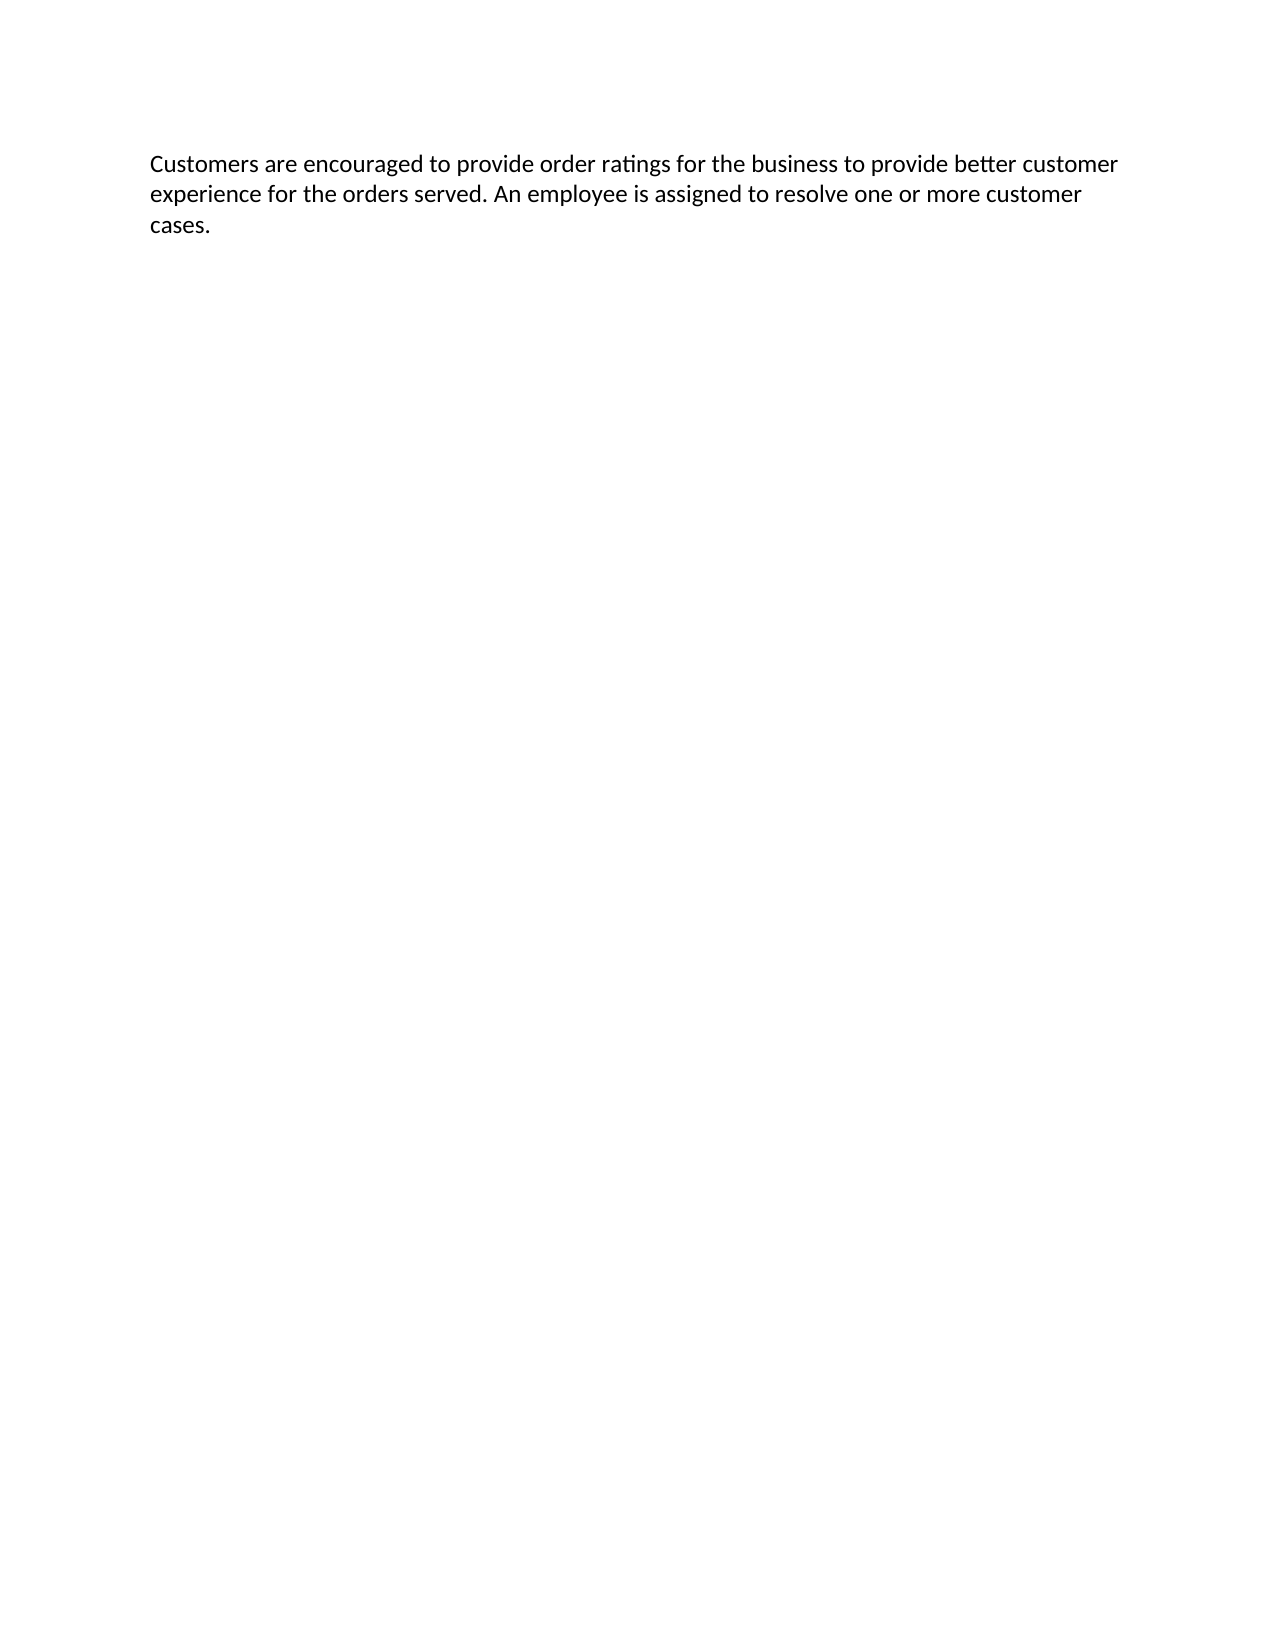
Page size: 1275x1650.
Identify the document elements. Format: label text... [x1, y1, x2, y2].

text Customers are encouraged to provide order ratings for the business to provide better customer experience for the orders served. An employee is assigned to resolve one or more customer cases. [150, 148, 1131, 239]
